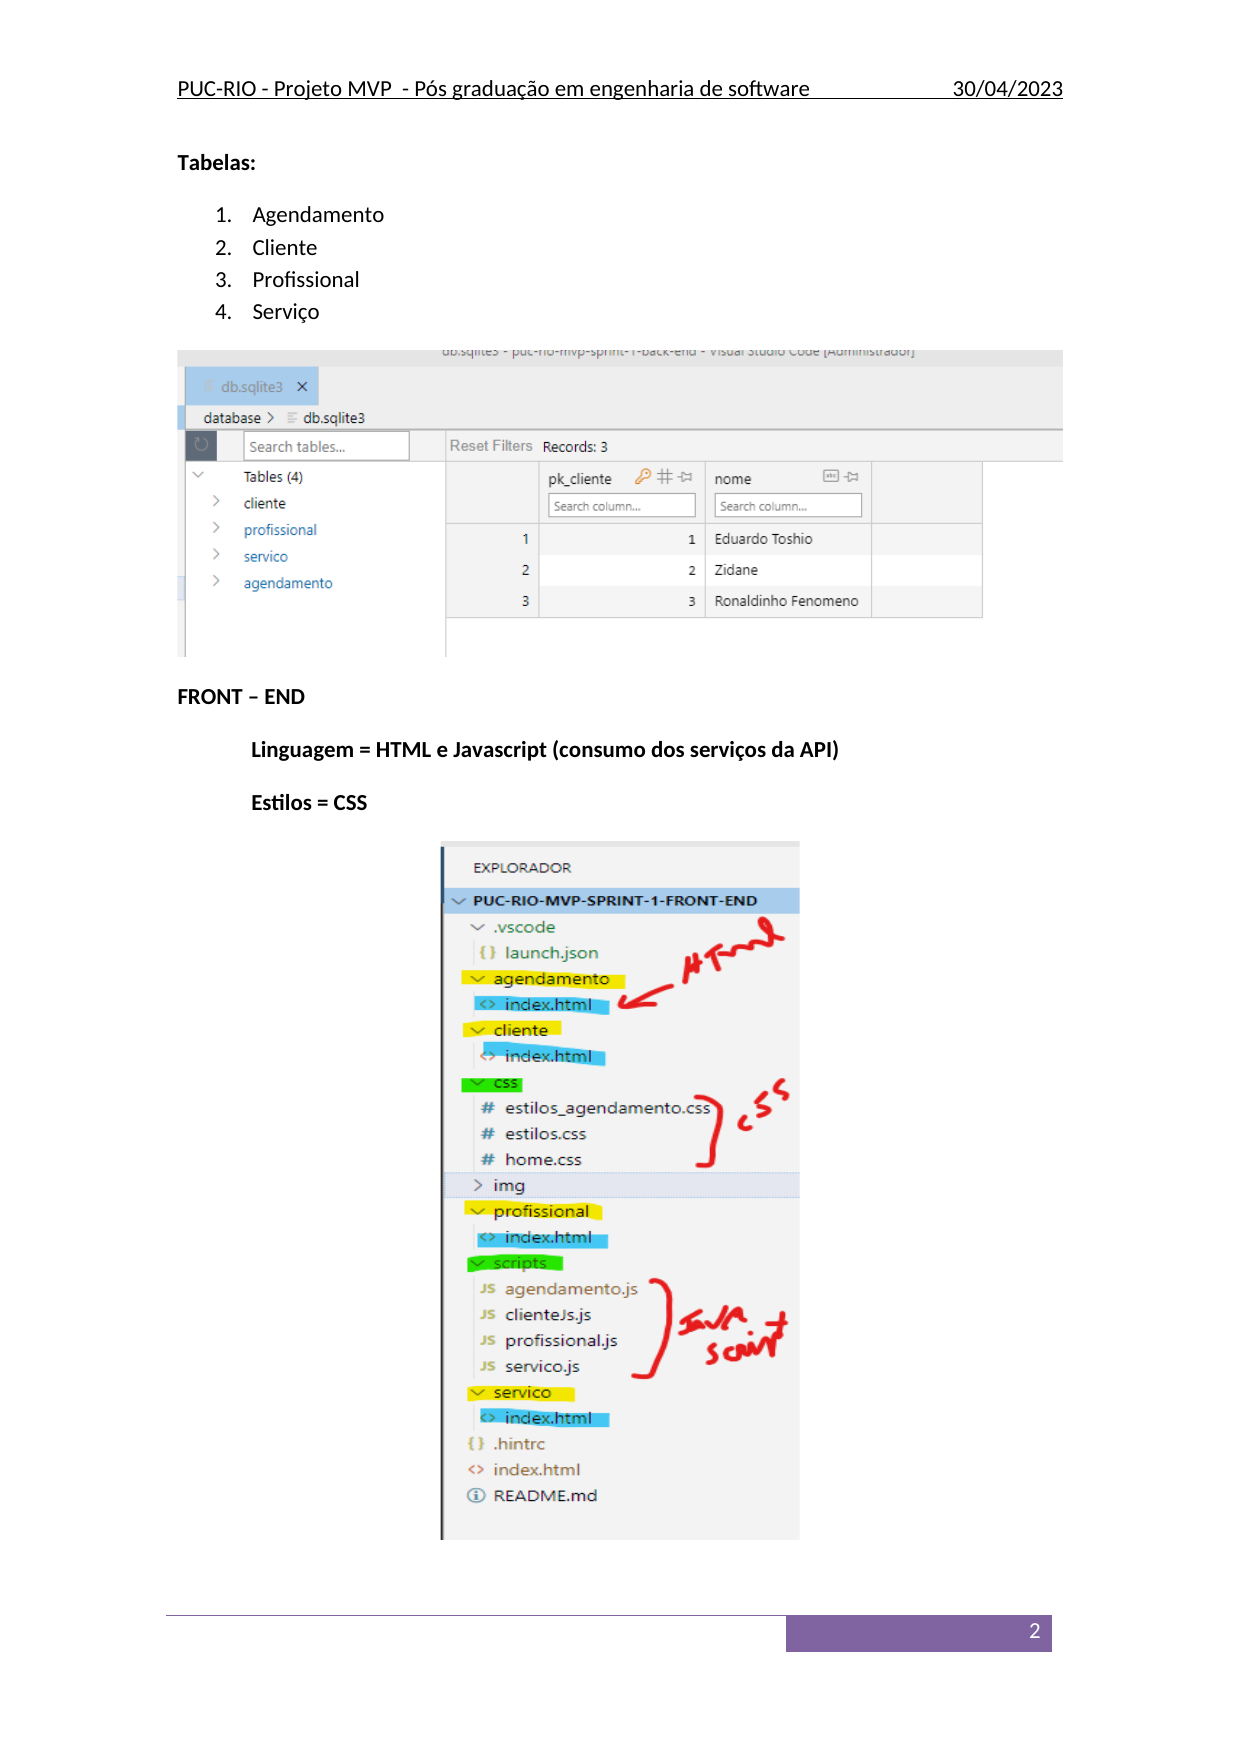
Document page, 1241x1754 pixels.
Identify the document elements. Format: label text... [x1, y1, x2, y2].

list Profissional [215, 265, 1063, 293]
text Tabelas: [177, 148, 1063, 176]
list Agendamento [215, 201, 1063, 229]
picture [177, 350, 1063, 657]
picture [440, 841, 800, 1540]
text Estilos = CSS [177, 788, 1063, 816]
text FRONT – END [177, 682, 1063, 710]
list Cliente [215, 233, 1063, 261]
list Serviço [215, 297, 1063, 325]
text Linguagem = HTML e Javascript (consumo dos serviços da API) [177, 735, 1063, 763]
